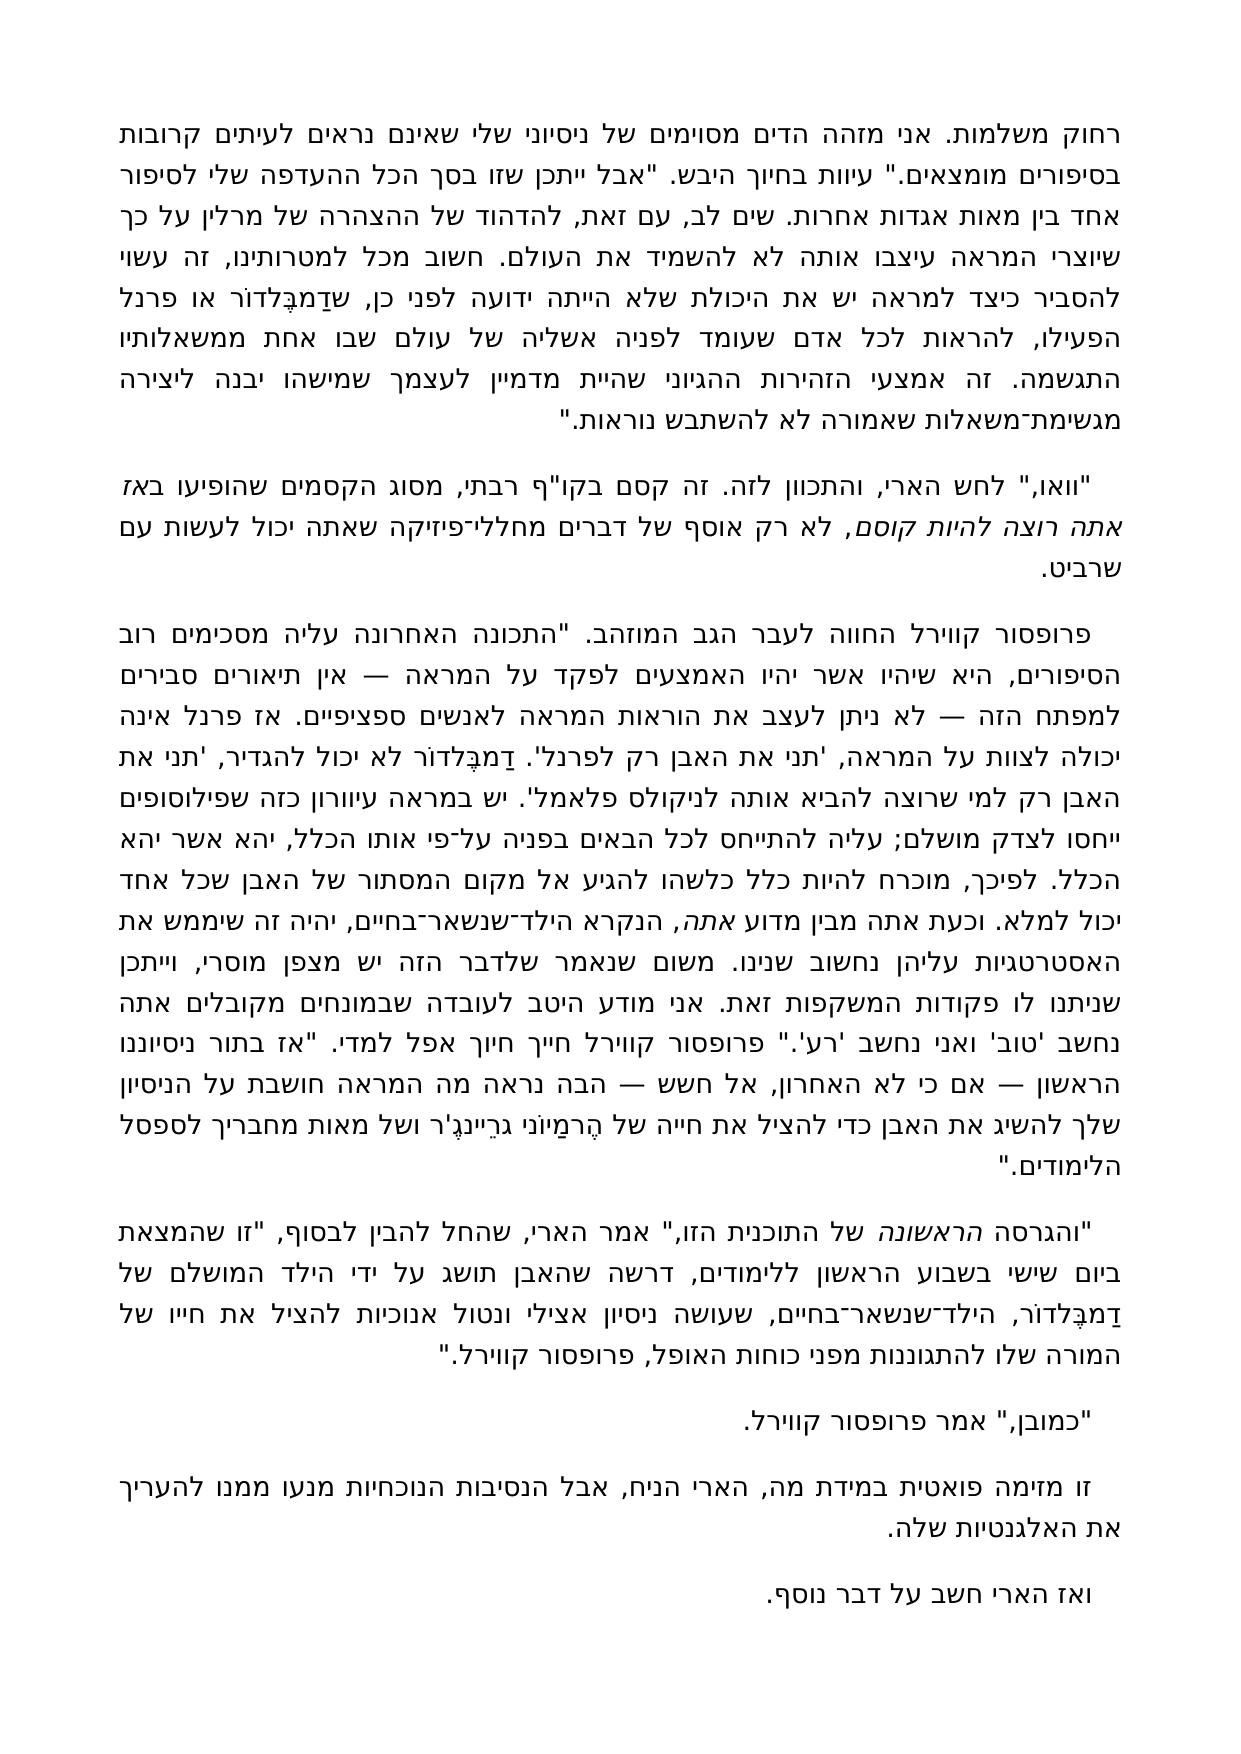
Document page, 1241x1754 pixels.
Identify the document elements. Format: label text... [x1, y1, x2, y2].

text פרופסור קווירל החווה לעבר הגב המוזהב. "התכונה האחרונה עליה מסכימים רוב הסיפורים, היא שיהיו אשר יהיו האמצעים לפקד על המראה — אין תיאורים סבירים למפתח הזה — לא ניתן לעצב את הוראות המראה לאנשים ספציפיים. אז פרנל אינה יכולה לצוות על המראה, 'תני את האבן רק לפרנל'. דַמבֶּלדוֹר לא יכול להגדיר, 'תני את האבן רק למי שרוצה להביא אותה לניקולס פלאמל'. יש במראה עיוורון כזה שפילוסופים ייחסו לצדק מושלם; עליה להתייחס לכל הבאים בפניה על־פי אותו הכלל, יהא אשר יהא הכלל. לפיכך, מוכרח להיות כלל כלשהו להגיע אל מקום המסתור של האבן שכל אחד יכול למלא. וכעת אתה מבין מדוע אתה, הנקרא הילד־שנשאר־בחיים, יהיה זה שיממש את האסטרטגיות עליהן נחשוב שנינו. משום שנאמר שלדבר הזה יש מצפן מוסרי, וייתכן שניתנו לו פקודות המשקפות זאת. אני מודע היטב לעובדה שבמונחים מקובלים אתה נחשב 'טוב' ואני נחשב 'רע'." פרופסור קווירל חייך חיוך אפל למדי. "אז בתור ניסיוננו הראשון — אם כי לא האחרון, אל חשש — הבה נראה מה המראה חושבת על הניסיון שלך להשיג את האבן כדי להציל את חייה של הֶרמַיוֹני גרֵיינגֶ'ר ושל מאות מחבריך לספסל הלימודים." [118, 618, 1122, 1182]
text זו מזימה פואטית במידת מה, הארי הניח, אבל הנסיבות הנוכחיות מנעו ממנו להעריך את האלגנטיות שלה. [118, 1471, 1122, 1544]
text ואז הארי חשב על דבר נוסף. [118, 1578, 1122, 1610]
text "והגרסה הראשונה של התוכנית הזו," אמר הארי, שהחל להבין לבסוף, "זו שהמצאת ביום שישי בשבוע הראשון ללימודים, דרשה שהאבן תושג על ידי הילד המושלם של דַמבֶּלדוֹר, הילד־שנשאר־בחיים, שעושה ניסיון אצילי ונטול אנוכיות להציל את חייו של המורה שלו להתגוננות מפני כוחות האופל, פרופסור קווירל." [118, 1217, 1122, 1371]
text "כמובן," אמר פרופסור קווירל. [118, 1405, 1122, 1437]
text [118, 118, 1122, 436]
text "וואו," לחש הארי, והתכוון לזה. זה קסם בקו"ף רבתי, מסוג הקסמים שהופיעו באז אתה רוצה להיות קוסם, לא רק אוסף של דברים מחללי־פיזיקה שאתה יכול לעשות עם שרביט. [118, 471, 1122, 584]
